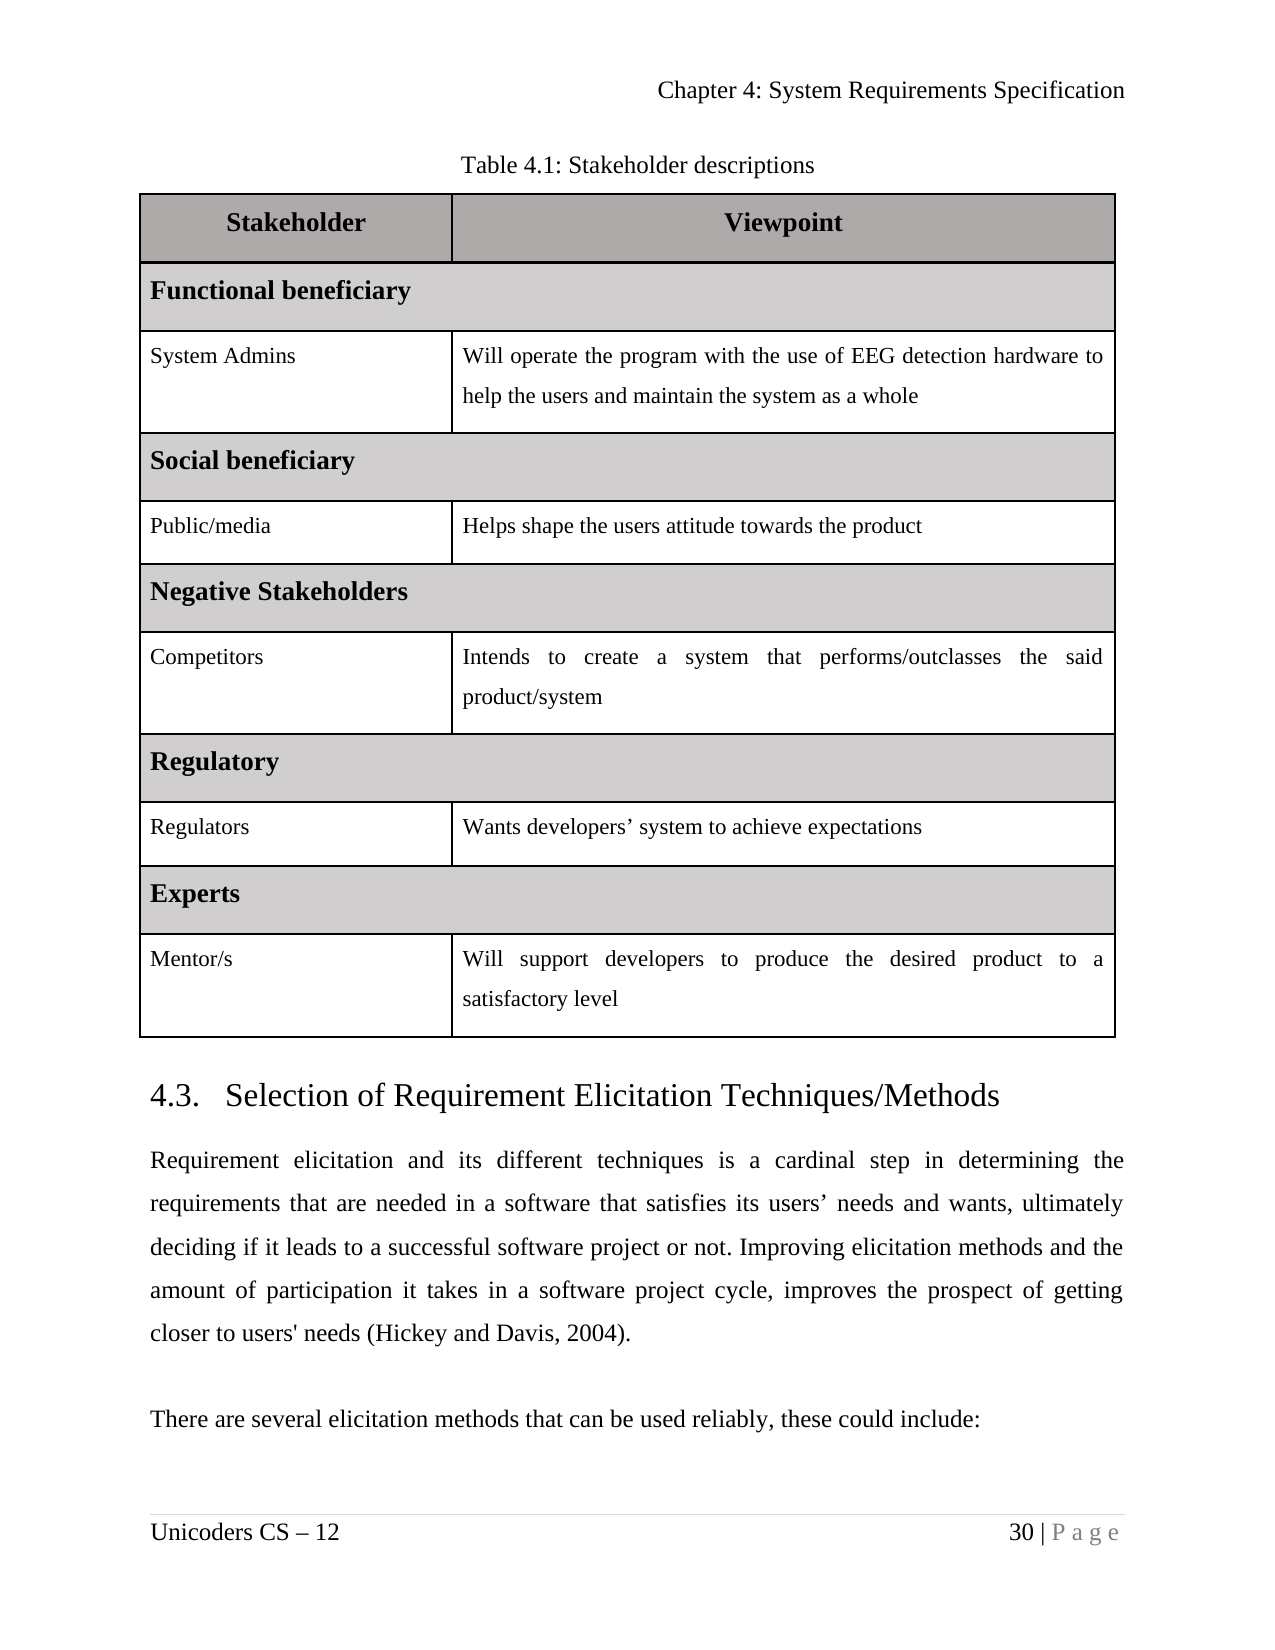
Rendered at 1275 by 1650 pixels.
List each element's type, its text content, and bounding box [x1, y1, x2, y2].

table_cell Functional beneficiary [141, 264, 1114, 330]
table_cell Competitors [141, 633, 451, 733]
table_cell Regulators [141, 803, 451, 864]
table_cell Regulatory [141, 735, 1114, 801]
table_cell Helps shape the users attitude towards the product [453, 502, 1114, 562]
subtitle 4.3. Selection of Requirement Elicitation Techniques/Methods [150, 1075, 1125, 1114]
table_cell Social beneficiary [141, 434, 1114, 500]
table_cell Mentor/s [141, 935, 451, 1036]
table_cell System Admins [141, 332, 451, 432]
text Table 4.1: Stakeholder descriptions [150, 150, 1125, 179]
table_header Viewpoint [453, 195, 1114, 261]
table_cell Negative Stakeholders [141, 565, 1114, 631]
table_cell Wants developers’ system to achieve expectations [453, 803, 1114, 864]
table_cell Will operate the program with the use of EEG detection hardware to help the users and maintain the system as a whole [453, 332, 1114, 432]
table_cell Will support developers to produce the desired product to a satisfactory level [453, 935, 1114, 1036]
table_header Stakeholder [141, 195, 451, 261]
table_cell Intends to create a system that performs/outclasses the said product/system [453, 633, 1114, 733]
text Requirement elicitation and its different techniques is a cardinal step in determining the requirements that are needed in a software that satisfies its users’ needs and wants, ultimately deciding if it leads to a successful software project or not. Improving elicitation methods and the amount of participation it takes in a software project cycle, improves the prospect of getting closer to users' needs (Hickey and Davis, 2004). [150, 1145, 1125, 1347]
text There are several elicitation methods that can be used reliably, these could include: [150, 1404, 1125, 1433]
table_cell Experts [141, 867, 1114, 933]
table_cell Public/media [141, 502, 451, 562]
